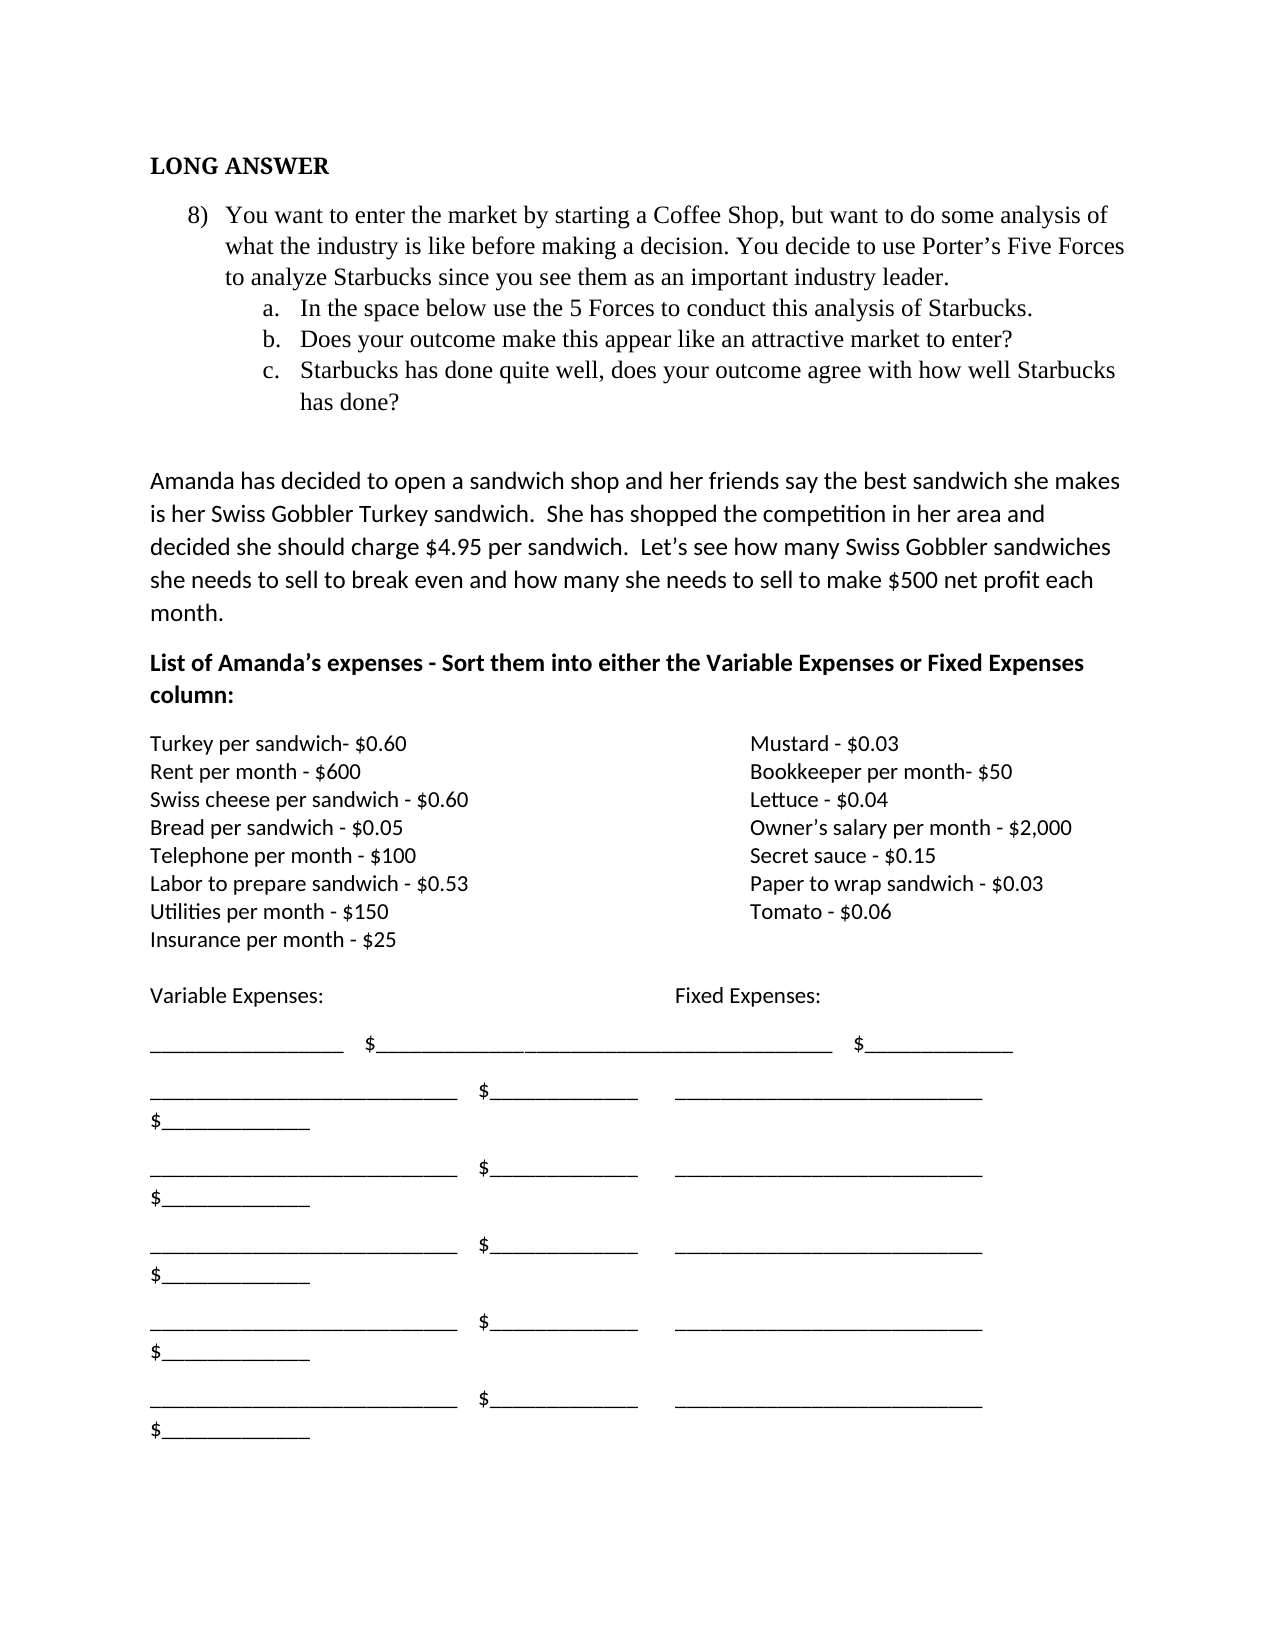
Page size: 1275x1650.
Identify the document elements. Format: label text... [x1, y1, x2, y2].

list Starbucks has done quite well, does your outcome agree with how well Starbucks has done? [262, 356, 1125, 415]
text Utilities per month - $150 Tomato - $0.06 [150, 897, 1125, 925]
text _________________ $_____________ ___________________________ $_____________ [150, 1028, 1125, 1056]
text LONG ANSWER [150, 150, 1125, 181]
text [150, 1383, 1125, 1442]
text Turkey per sandwich- $0.60 Mustard - $0.03 [150, 729, 1125, 757]
text Swiss cheese per sandwich - $0.60 Lettuce - $0.04 [150, 785, 1125, 813]
text ___________________________ $_____________ ___________________________ $_____________ [150, 1229, 1125, 1287]
text Rent per month - $600 Bookkeeper per month- $50 [150, 757, 1125, 785]
text Amanda has decided to open a sandwich shop and her friends say the best sandwich she makes is her Swiss Gobbler Turkey sandwich. She has shopped the competition in her area and decided she should charge $4.95 per sandwich. Let’s see how many Swiss Gobbler sandwiches she needs to sell to break even and how many she needs to sell to make $500 net profit each month. [150, 465, 1125, 628]
text Telephone per month - $100 Secret sauce - $0.15 [150, 841, 1125, 869]
text ___________________________ $_____________ ___________________________ $_____________ [150, 1152, 1125, 1210]
list You want to enter the market by starting a Coffee Shop, but want to do some analysis of what the industry is like before making a decision. You decide to use Porter’s Five Forces to analyze Starbucks since you see them as an important industry leader. [187, 200, 1125, 291]
list In the space below use the 5 Forces to conduct this analysis of Starbucks. [262, 293, 1125, 322]
text Bread per sandwich - $0.05 Owner’s salary per month - $2,000 [150, 813, 1125, 841]
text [150, 1306, 1125, 1364]
text Insurance per month - $25 [150, 925, 1125, 953]
text Variable Expenses: Fixed Expenses: [150, 981, 1125, 1009]
text ___________________________ $_____________ ___________________________ $_____________ [150, 1075, 1125, 1133]
text Labor to prepare sandwich - $0.53 Paper to wrap sandwich - $0.03 [150, 869, 1125, 897]
list Does your outcome make this appear like an attractive market to enter? [262, 324, 1125, 353]
text List of Amanda’s expenses - Sort them into either the Variable Expenses or Fixed Expenses column: [150, 647, 1125, 710]
